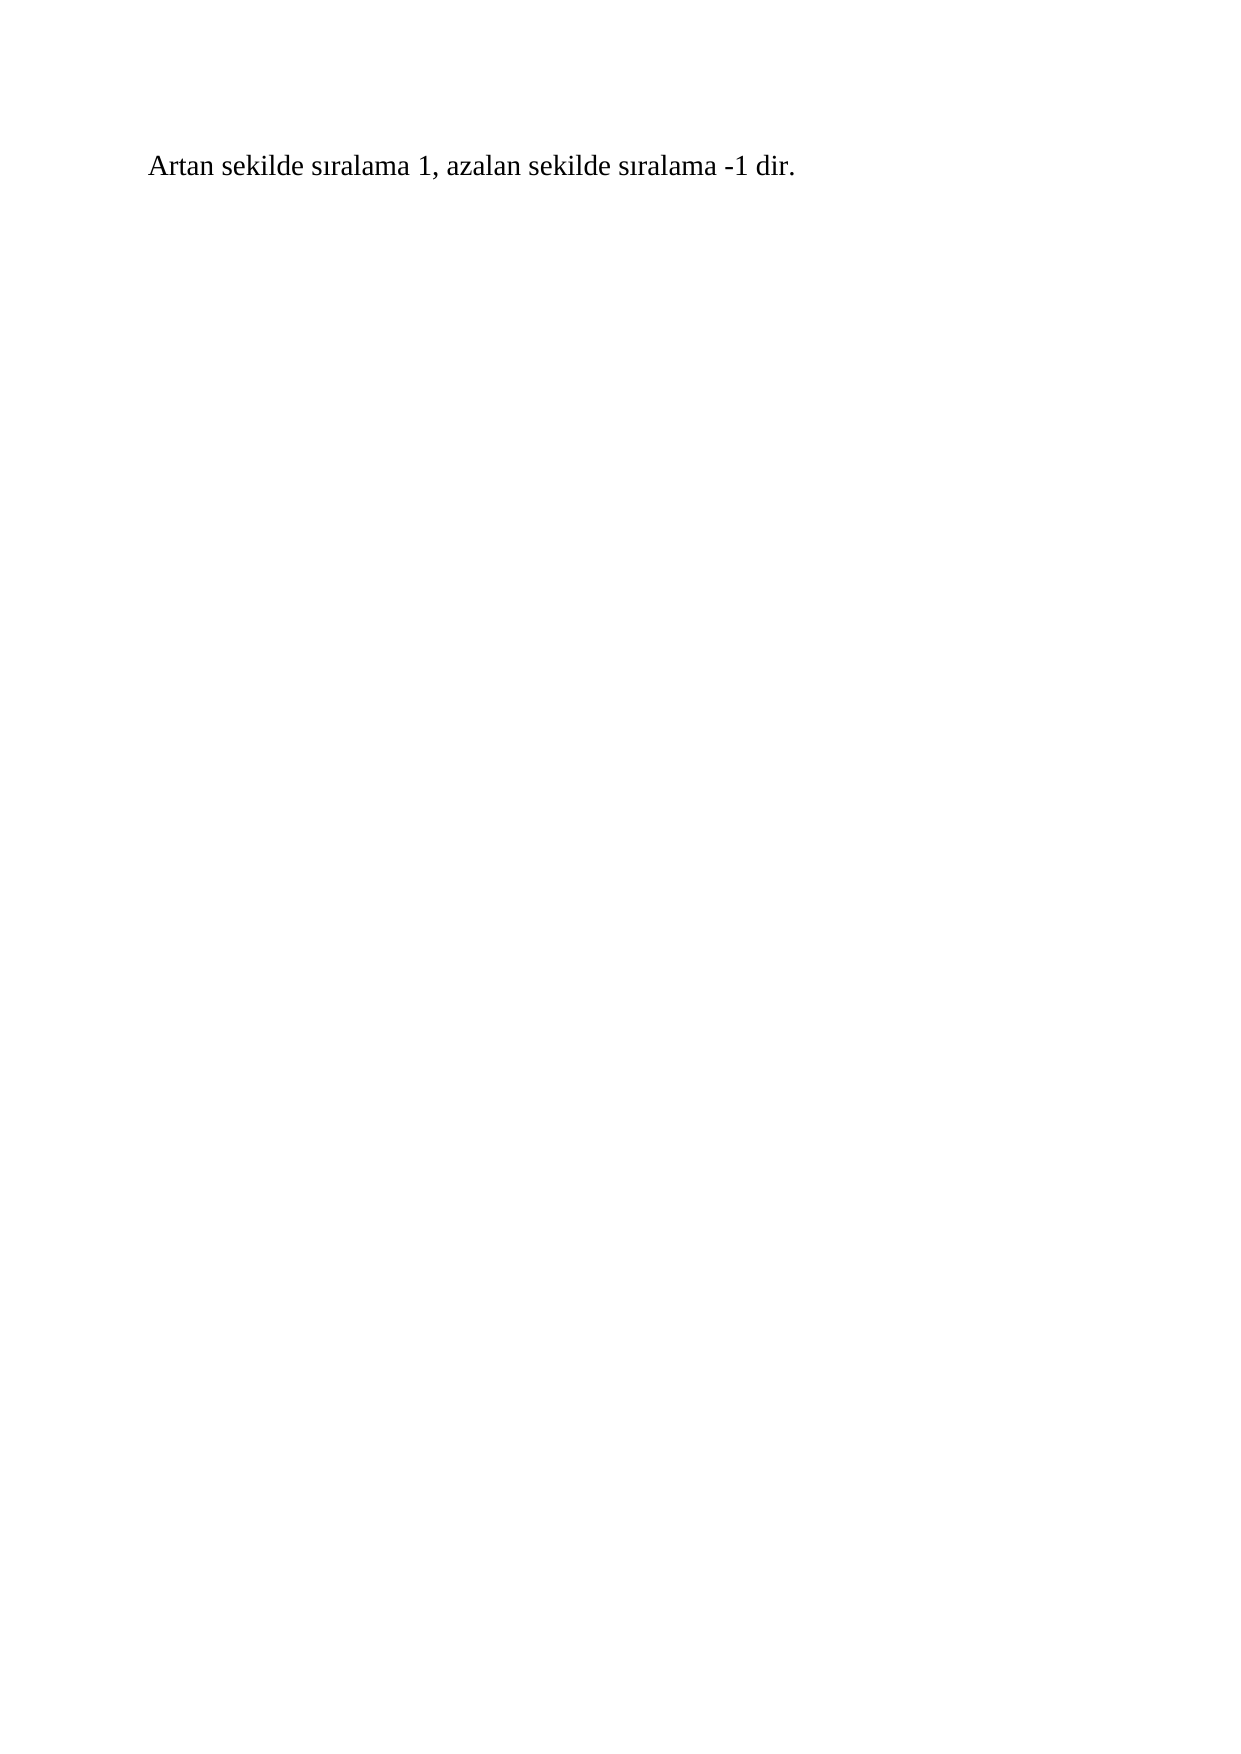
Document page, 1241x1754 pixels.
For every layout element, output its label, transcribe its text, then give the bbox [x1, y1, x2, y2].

text Artan sekilde sıralama 1, azalan sekilde sıralama -1 dir. [148, 148, 1093, 181]
